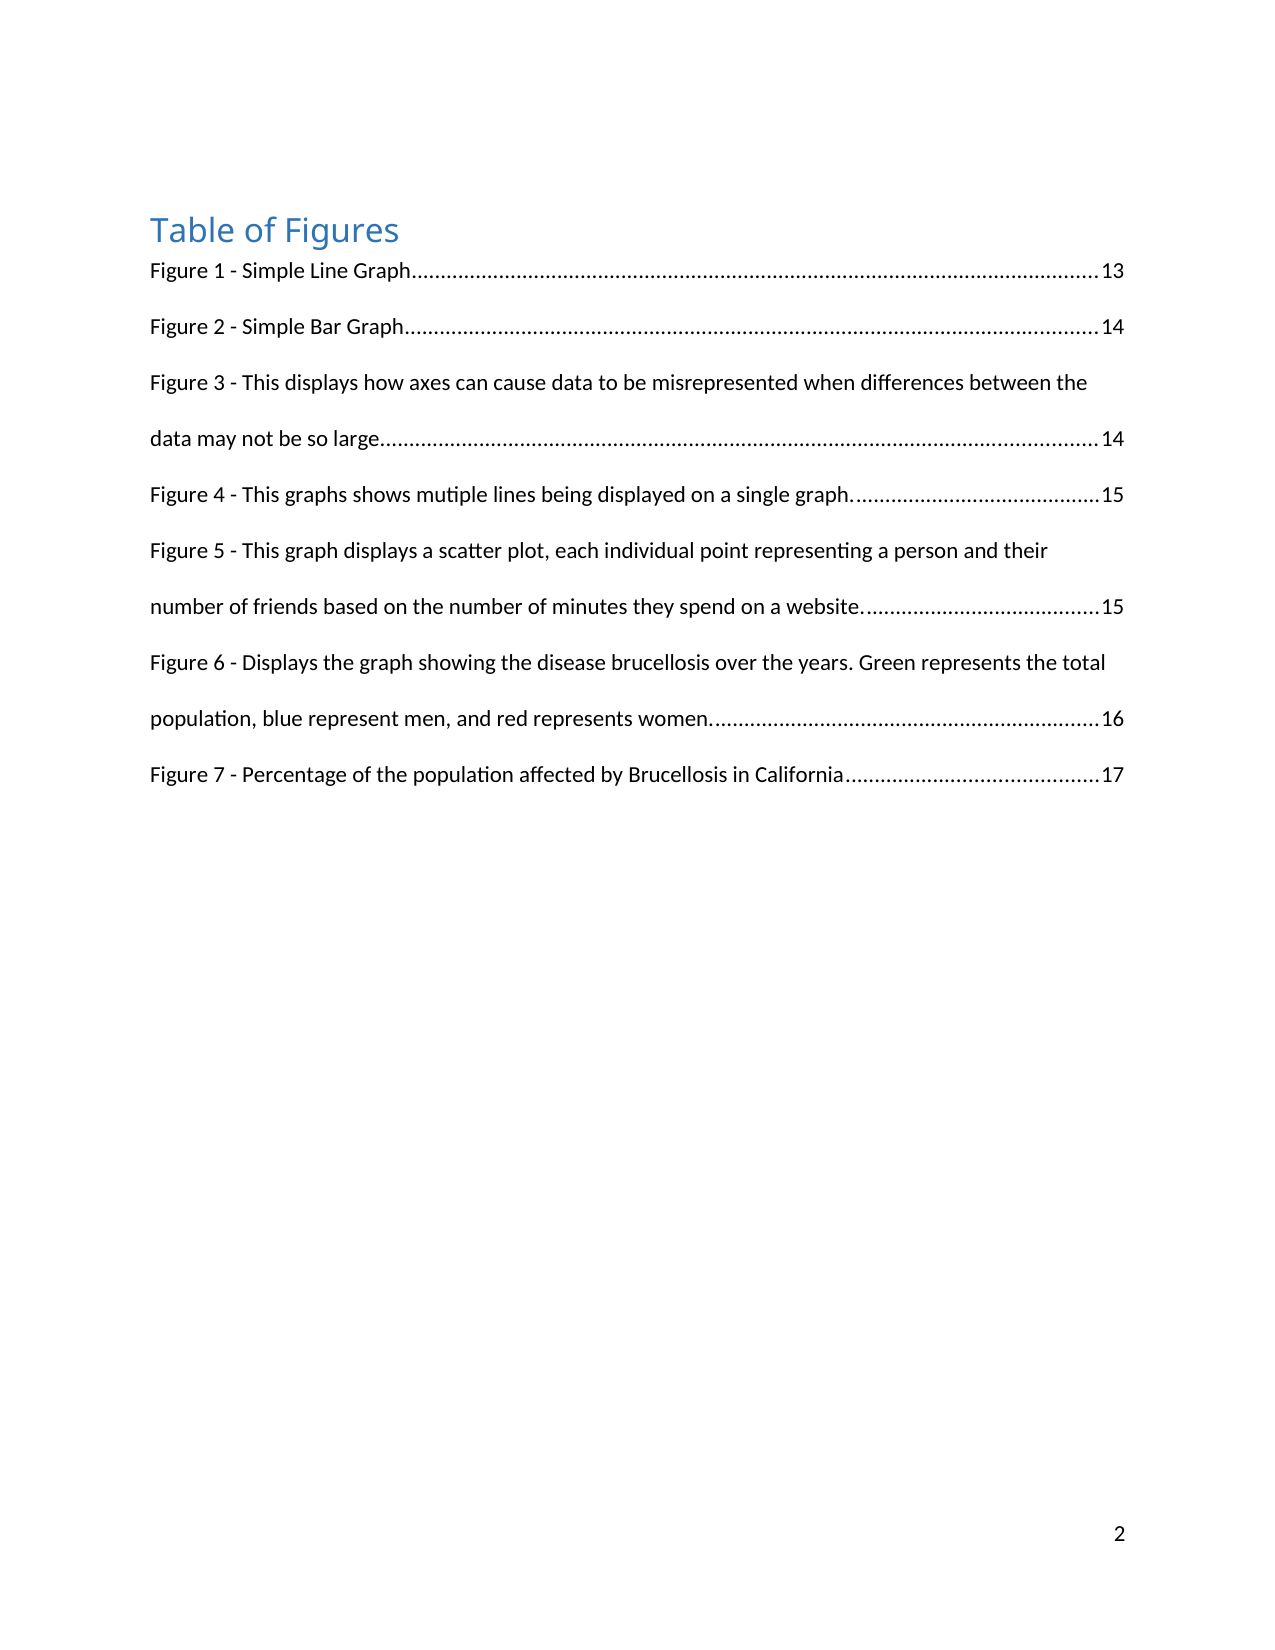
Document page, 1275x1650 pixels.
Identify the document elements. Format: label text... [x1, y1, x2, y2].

text Figure 1 - Simple Line Graph 13 [150, 256, 1125, 284]
text Figure 4 - This graphs shows mutiple lines being displayed on a single graph. 15 [150, 480, 1125, 508]
text Figure 7 - Percentage of the population affected by Brucellosis in California 17 [150, 761, 1125, 788]
text Figure 2 - Simple Bar Graph 14 [150, 312, 1125, 340]
text Figure 6 - Displays the graph showing the disease brucellosis over the years. Green represents the total population, blue represent men, and red represents women. 16 [150, 648, 1125, 732]
subtitle Table of Figures [150, 207, 1125, 253]
text Figure 5 - This graph displays a scatter plot, each individual point representing a person and their number of friends based on the number of minutes they spend on a website. 15 [150, 536, 1125, 620]
text Figure 3 - This displays how axes can cause data to be misrepresented when differences between the data may not be so large. 14 [150, 368, 1125, 452]
